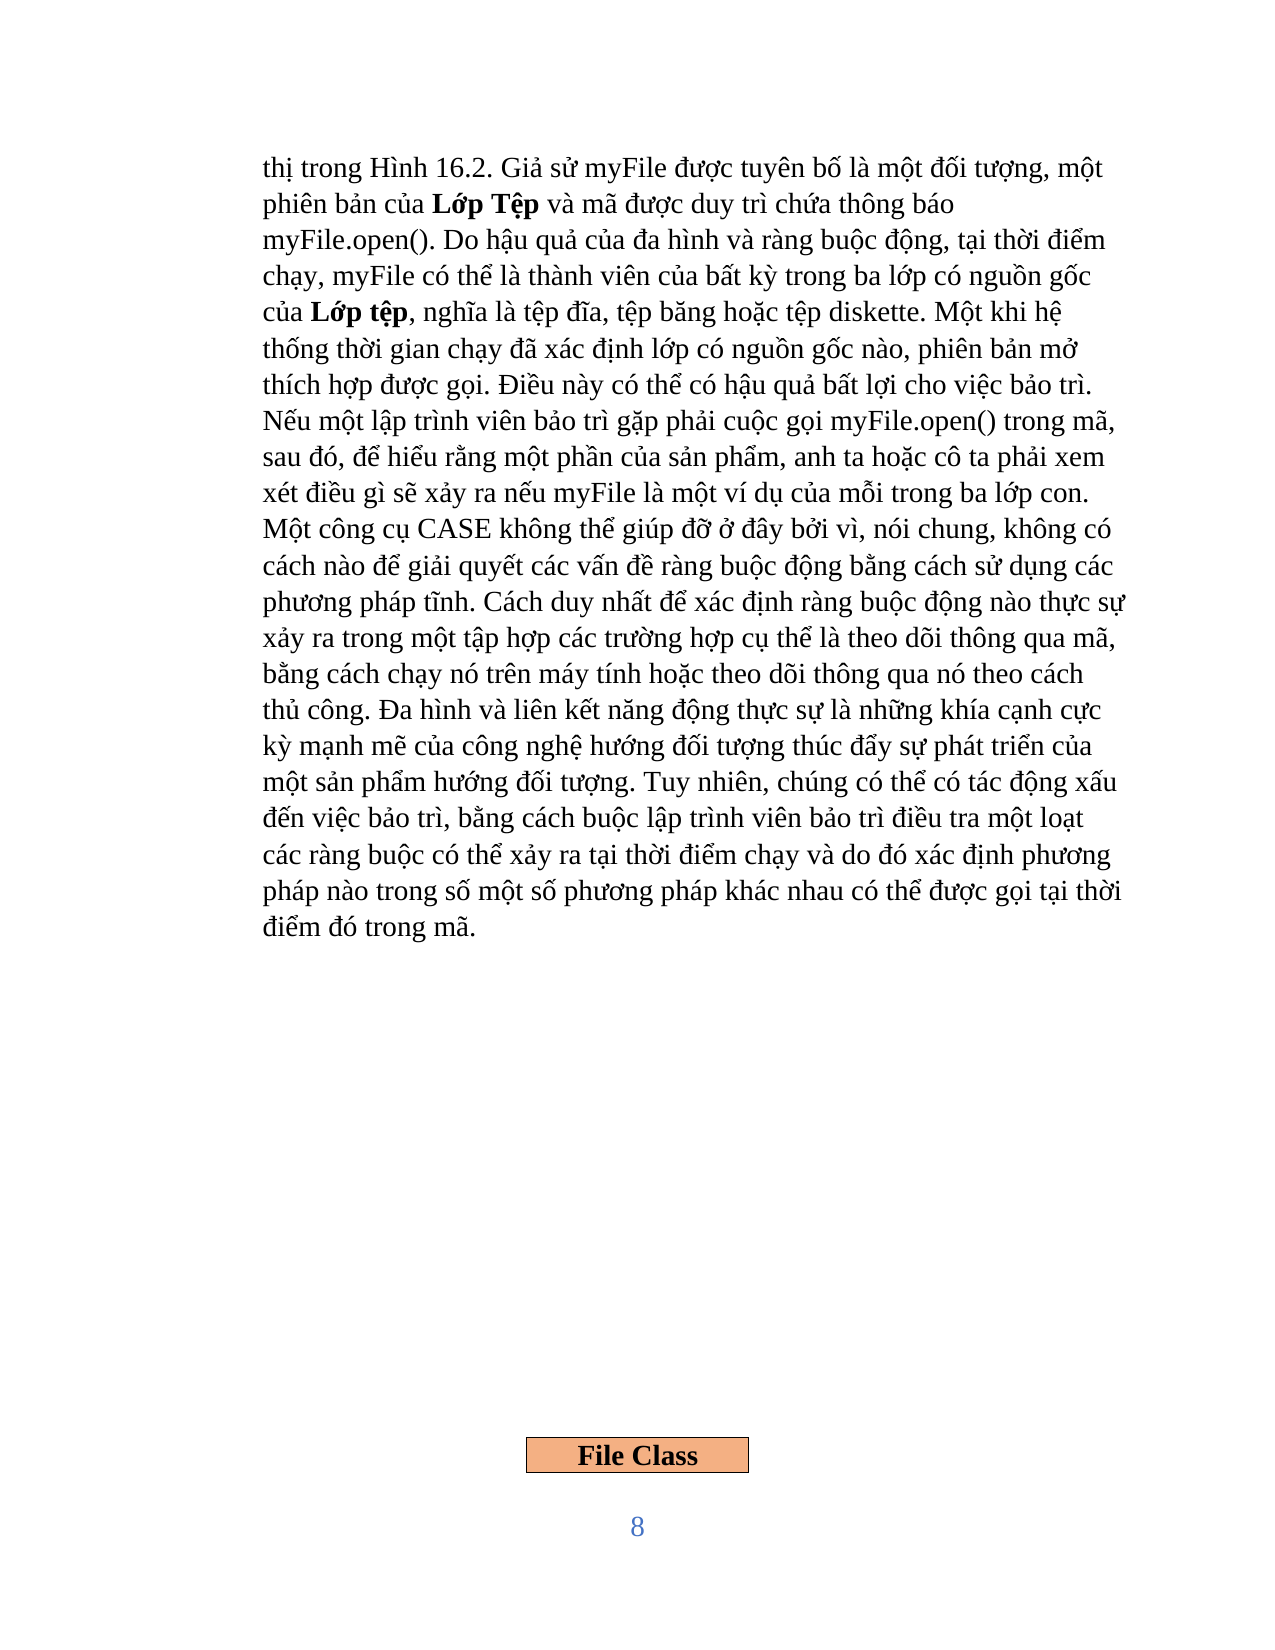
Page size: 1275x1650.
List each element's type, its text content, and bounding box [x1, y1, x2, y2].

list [225, 150, 1125, 943]
table_header File Class [527, 1438, 748, 1472]
